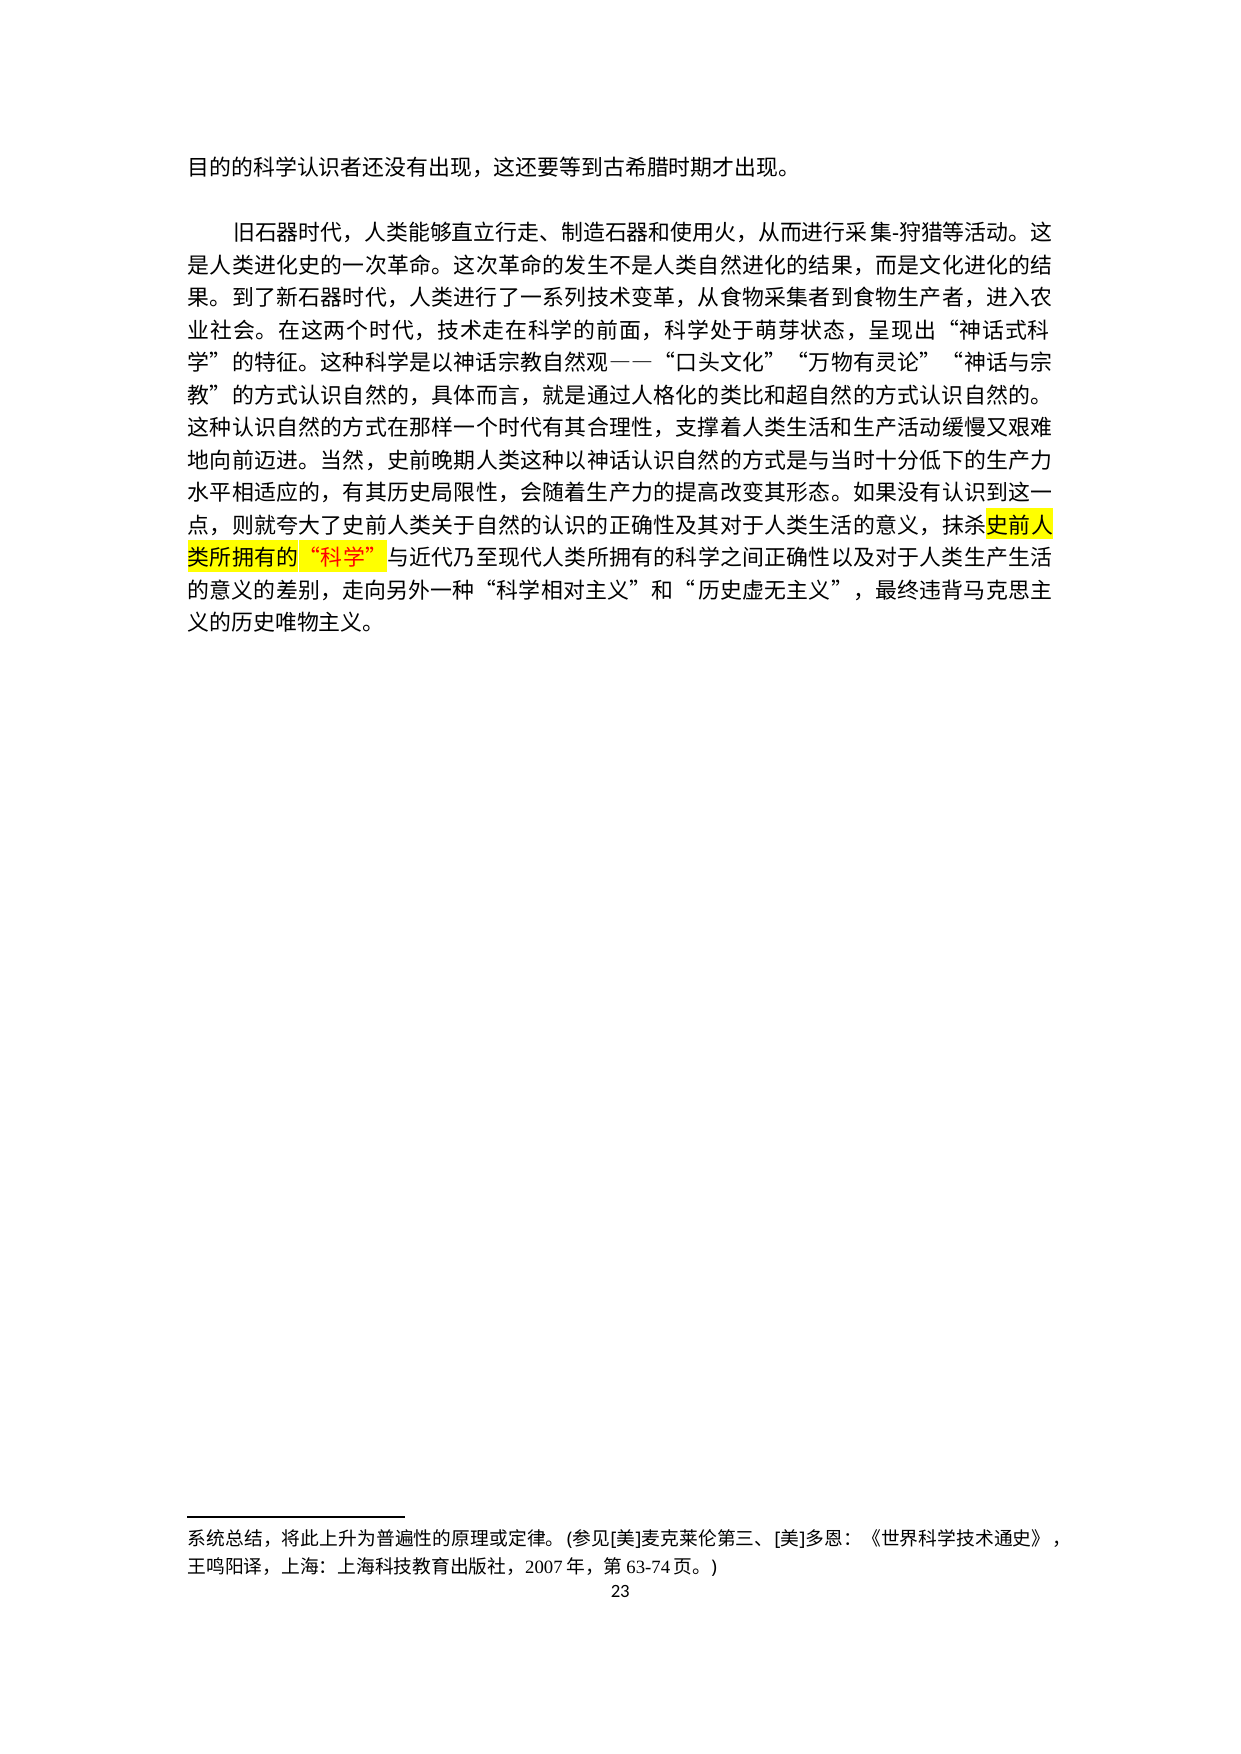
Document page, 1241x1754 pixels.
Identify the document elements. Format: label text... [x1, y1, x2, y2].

text 旧石器时代，人类能够直立行走、制造石器和使用火，从而进行采集-狩猎等活动。这是人类进化史的一次革命。这次革命的发生不是人类自然进化的结果，而是文化进化的结果。到了新石器时代，人类进行了一系列技术变革，从食物采集者到食物生产者，进入农业社会。在这两个时代，技术走在科学的前面，科学处于萌芽状态，呈现出“神话式科学”的特征。这种科学是以神话宗教自然观——“口头文化”“万物有灵论”“神话与宗教”的方式认识自然的，具体而言，就是通过人格化的类比和超自然的方式认识自然的。这种认识自然的方式在那样一个时代有其合理性，支撑着人类生活和生产活动缓慢又艰难地向前迈进。当然，史前晚期人类这种以神话认识自然的方式是与当时十分低下的生产力水平相适应的，有其历史局限性，会随着生产力的提高改变其形态。如果没有认识到这一点，则就夸大了史前人类关于自然的认识的正确性及其对于人类生活的意义，抹杀史前人类所拥有的“科学”与近代乃至现代人类所拥有的科学之间正确性以及对于人类生产生活的意义的差别，走向另外一种“科学相对主义”和“”，最终违背马克思主义的历史唯物主义。 [187, 215, 1053, 637]
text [187, 150, 1053, 182]
